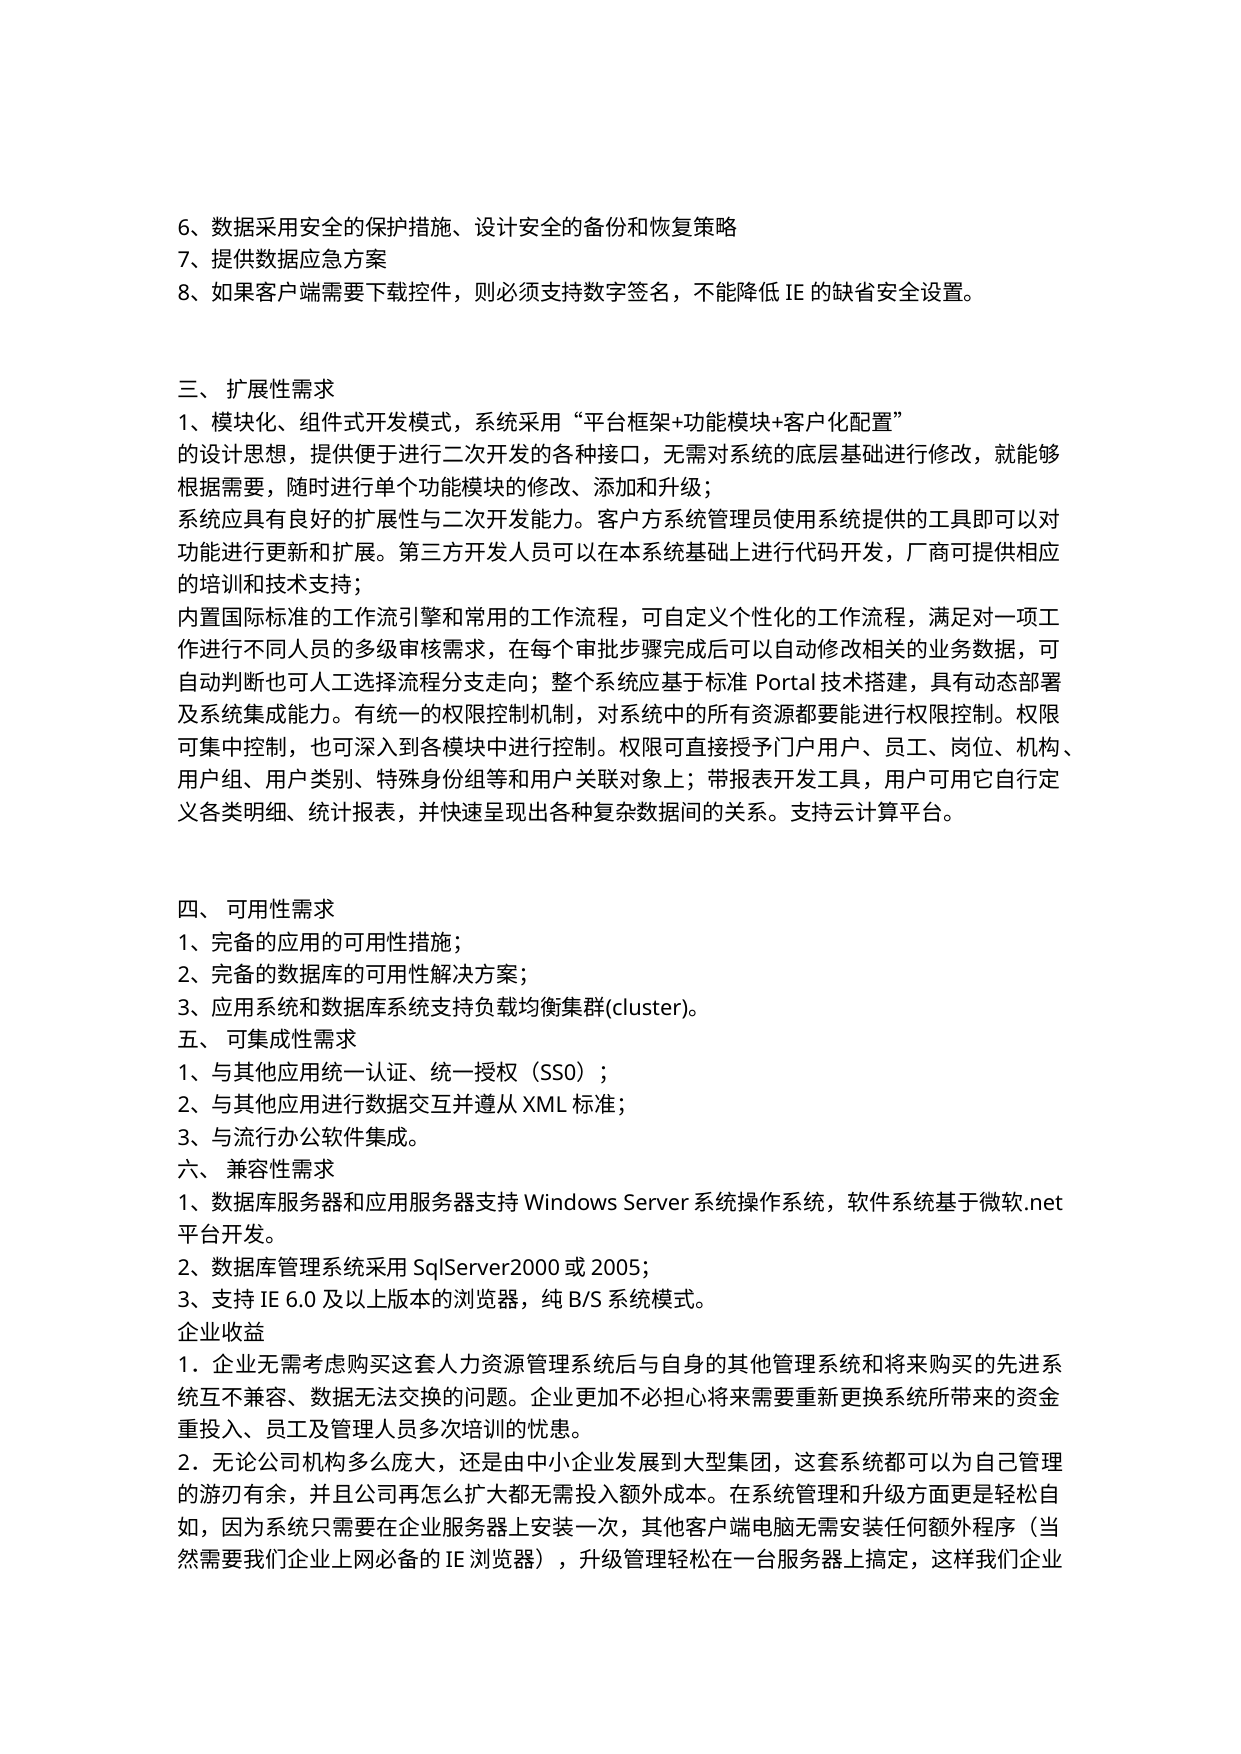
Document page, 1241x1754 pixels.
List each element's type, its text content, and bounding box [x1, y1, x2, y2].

text 三、 扩展性需求 [177, 372, 1063, 404]
text 内置国际标准的工作流引擎和常用的工作流程，可自定义个性化的工作流程，满足对一项工作进行不同人员的多级审核需求，在每个审批步骤完成后可以自动修改相关的业务数据，可自动判断也可人工选择流程分支走向；整个系统应基于标准Portal技术搭建，具有动态部署及系统集成能力。有统一的权限控制机制，对系统中的所有资源都要能进行权限控制。权限可集中控制，也可深入到各模块中进行控制。权限可直接授予门户用户、员工、岗位、机构、用户组、用户类别、特殊身份组等和用户关联对象上；带报表开发工具，用户可用它自行定义各类明细、统计报表，并快速呈现出各种复杂数据间的关系。支持云计算平台。 [177, 599, 1063, 827]
text 2、数据库管理系统采用SqlServer2000或2005； [177, 1249, 1063, 1282]
text 6、数据采用安全的保护措施、设计安全的备份和恢复策略 [177, 209, 1063, 242]
text 3、支持 IE 6.0 及以上版本的浏览器，纯 B/S 系统模式。 [177, 1282, 1063, 1314]
text 2、完备的数据库的可用性解决方案； [177, 957, 1063, 989]
text 1、数据库服务器和应用服务器支持Windows Server系统操作系统，软件系统基于微软.net平台开发。 [177, 1184, 1063, 1249]
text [177, 1444, 1063, 1574]
text 2、与其他应用进行数据交互并遵从 XML 标准； [177, 1087, 1063, 1119]
text 四、 可用性需求 [177, 892, 1063, 924]
text 1、完备的应用的可用性措施； [177, 924, 1063, 957]
text 系统应具有良好的扩展性与二次开发能力。客户方系统管理员使用系统提供的工具即可以对功能进行更新和扩展。第三方开发人员可以在本系统基础上进行代码开发，厂商可提供相应的培训和技术支持； [177, 502, 1063, 599]
text 1．企业无需考虑购买这套人力资源管理系统后与自身的其他管理系统和将来购买的先进系统互不兼容、数据无法交换的问题。企业更加不必担心将来需要重新更换系统所带来的资金重投入、员工及管理人员多次培训的忧患。 [177, 1347, 1063, 1444]
text 五、 可集成性需求 [177, 1022, 1063, 1054]
text 3、应用系统和数据库系统支持负载均衡集群(cluster)。 [177, 989, 1063, 1022]
text 企业收益 [177, 1314, 1063, 1347]
text 的设计思想，提供便于进行二次开发的各种接口，无需对系统的底层基础进行修改，就能够根据需要，随时进行单个功能模块的修改、添加和升级； [177, 437, 1063, 502]
text 7、提供数据应急方案 [177, 242, 1063, 274]
text 3、与流行办公软件集成。 [177, 1119, 1063, 1152]
text 1、与其他应用统一认证、统一授权（SS0）； [177, 1054, 1063, 1087]
text 8、如果客户端需要下载控件，则必须支持数字签名，不能降低 IE 的缺省安全设置。 [177, 274, 1063, 307]
text 六、 兼容性需求 [177, 1152, 1063, 1184]
text 1、模块化、组件式开发模式，系统采用“平台框架+功能模块+客户化配置” [177, 404, 1063, 437]
